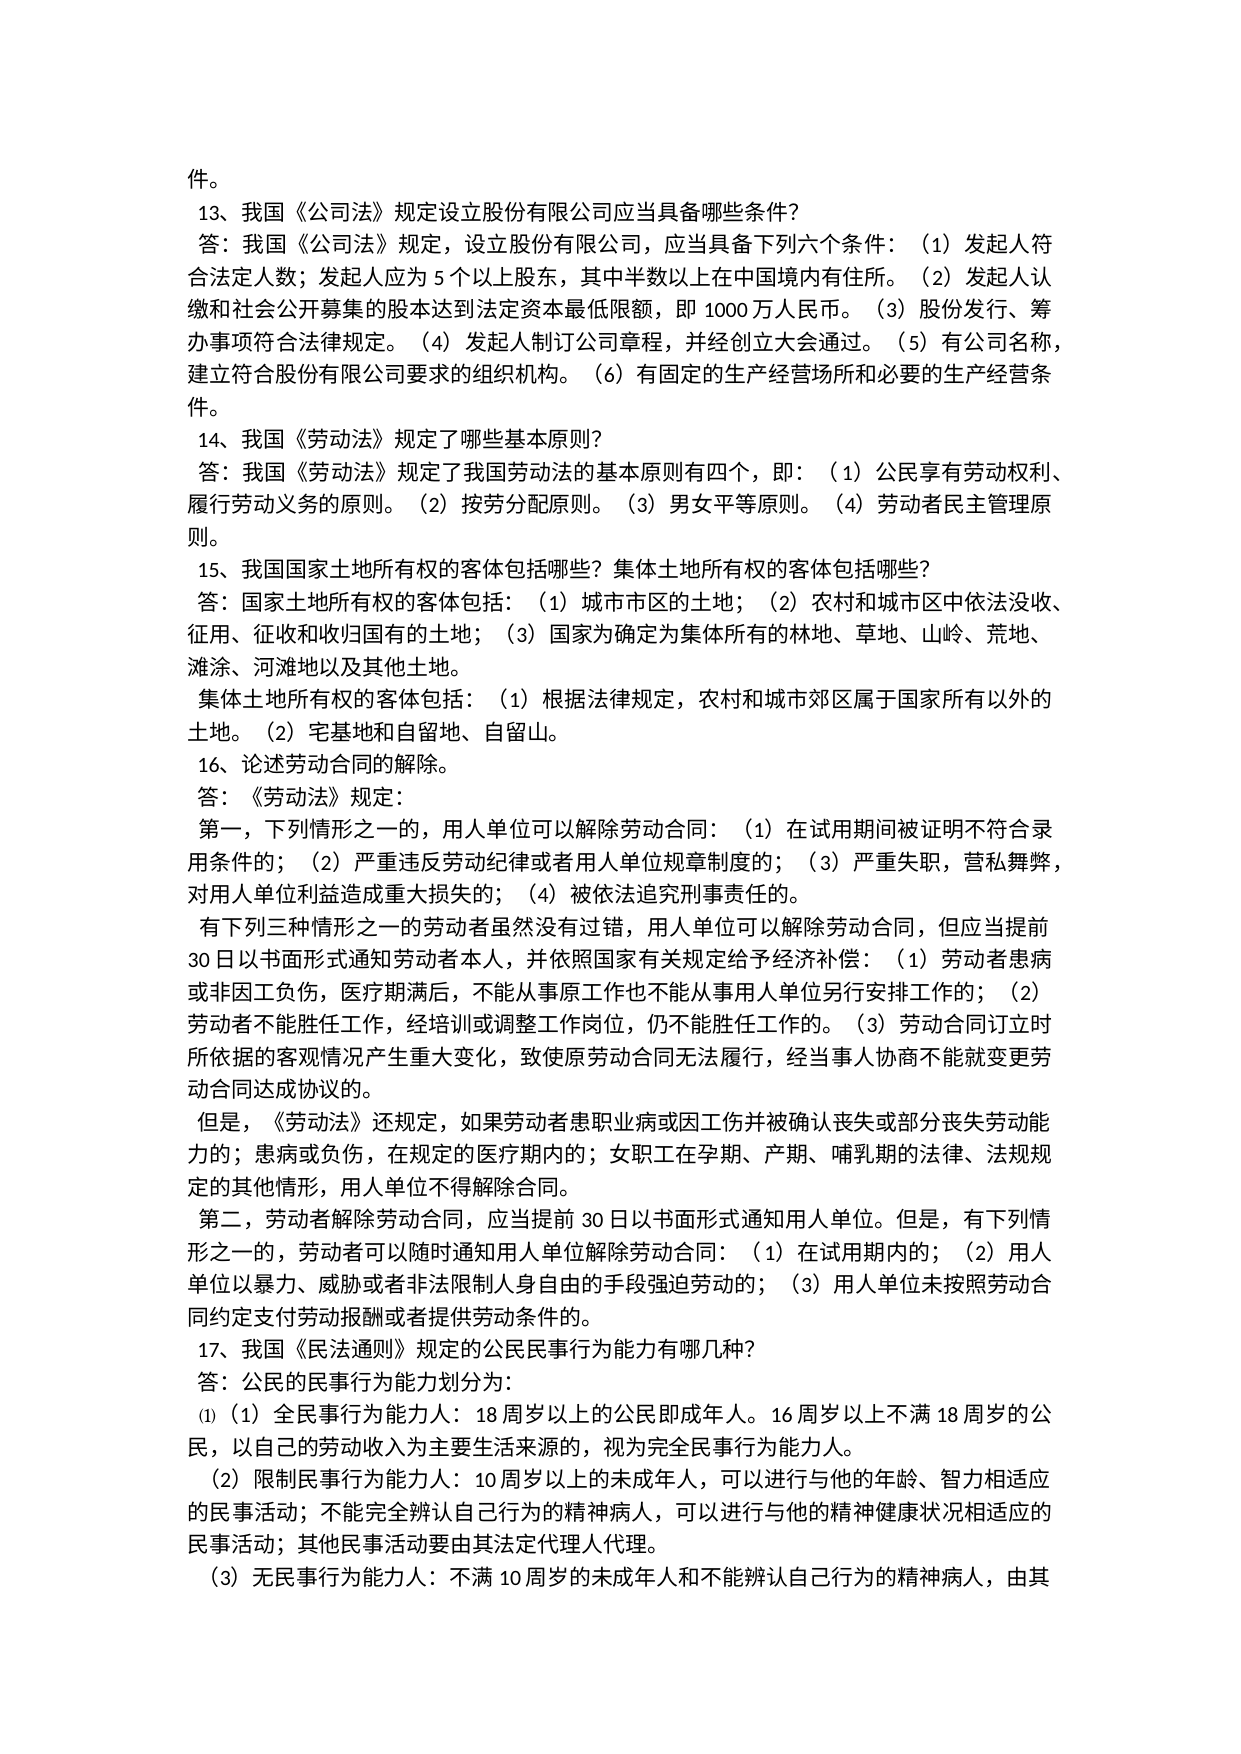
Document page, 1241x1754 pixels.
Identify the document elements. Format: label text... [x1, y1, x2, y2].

text 第一，下列情形之一的，用人单位可以解除劳动合同：（1）在试用期间被证明不符合录用条件的；（2）严重违反劳动纪律或者用人单位规章制度的；（3）严重失职，营私舞弊，对用人单位利益造成重大损失的；（4）被依法追究刑事责任的。 [187, 812, 1053, 909]
text 有下列三种情形之一的劳动者虽然没有过错，用人单位可以解除劳动合同，但应当提前30日以书面形式通知劳动者本人，并依照国家有关规定给予经济补偿：（1）劳动者患病或非因工负伤，医疗期满后，不能从事原工作也不能从事用人单位另行安排工作的；（2）劳动者不能胜任工作，经培训或调整工作岗位，仍不能胜任工作的。（3）劳动合同订立时所依据的客观情况产生重大变化，致使原劳动合同无法履行，经当事人协商不能就变更劳动合同达成协议的。 [187, 909, 1053, 1104]
text 16、论述劳动合同的解除。 [187, 747, 1053, 779]
text 答：我国《劳动法》规定了我国劳动法的基本原则有四个，即：（1）公民享有劳动权利、履行劳动义务的原则。（2）按劳分配原则。（3）男女平等原则。（4）劳动者民主管理原则。 [187, 454, 1053, 552]
text 但是，《劳动法》还规定，如果劳动者患职业病或因工伤并被确认丧失或部分丧失劳动能力的；患病或负伤，在规定的医疗期内的；女职工在孕期、产期、哺乳期的法律、法规规定的其他情形，用人单位不得解除合同。 [187, 1104, 1053, 1202]
text （2）限制民事行为能力人：10周岁以上的未成年人，可以进行与他的年龄、智力相适应的民事活动；不能完全辨认自己行为的精神病人，可以进行与他的精神健康状况相适应的民事活动；其他民事活动要由其法定代理人代理。 [187, 1462, 1053, 1559]
text 答：国家土地所有权的客体包括：（1）城市市区的土地；（2）农村和城市区中依法没收、征用、征收和收归国有的土地；（3）国家为确定为集体所有的林地、草地、山岭、荒地、滩涂、河滩地以及其他土地。 [187, 584, 1053, 682]
text 13、我国《公司法》规定设立股份有限公司应当具备哪些条件？ [187, 194, 1053, 227]
text 集体土地所有权的客体包括：（1）根据法律规定，农村和城市郊区属于国家所有以外的土地。（2）宅基地和自留地、自留山。 [187, 682, 1053, 747]
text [187, 162, 1053, 194]
text ⑴（1）全民事行为能力人：18周岁以上的公民即成年人。16周岁以上不满18周岁的公民，以自己的劳动收入为主要生活来源的，视为完全民事行为能力人。 [187, 1397, 1053, 1462]
text 第二，劳动者解除劳动合同，应当提前30日以书面形式通知用人单位。但是，有下列情形之一的，劳动者可以随时通知用人单位解除劳动合同：（1）在试用期内的；（2）用人单位以暴力、威胁或者非法限制人身自由的手段强迫劳动的；（3）用人单位未按照劳动合同约定支付劳动报酬或者提供劳动条件的。 [187, 1202, 1053, 1332]
text 答：我国《公司法》规定，设立股份有限公司，应当具备下列六个条件：（1）发起人符合法定人数；发起人应为5个以上股东，其中半数以上在中国境内有住所。（2）发起人认缴和社会公开募集的股本达到法定资本最低限额，即1000万人民币。（3）股份发行、筹办事项符合法律规定。（4）发起人制订公司章程，并经创立大会通过。（5）有公司名称，建立符合股份有限公司要求的组织机构。（6）有固定的生产经营场所和必要的生产经营条件。 [187, 227, 1053, 422]
text 答：《劳动法》规定： [187, 779, 1053, 812]
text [187, 1559, 1053, 1592]
text 17、我国《民法通则》规定的公民民事行为能力有哪几种？ [187, 1332, 1053, 1364]
text 答：公民的民事行为能力划分为： [187, 1364, 1053, 1397]
text 15、我国国家土地所有权的客体包括哪些？集体土地所有权的客体包括哪些？ [187, 552, 1053, 584]
text 14、我国《劳动法》规定了哪些基本原则？ [187, 422, 1053, 454]
